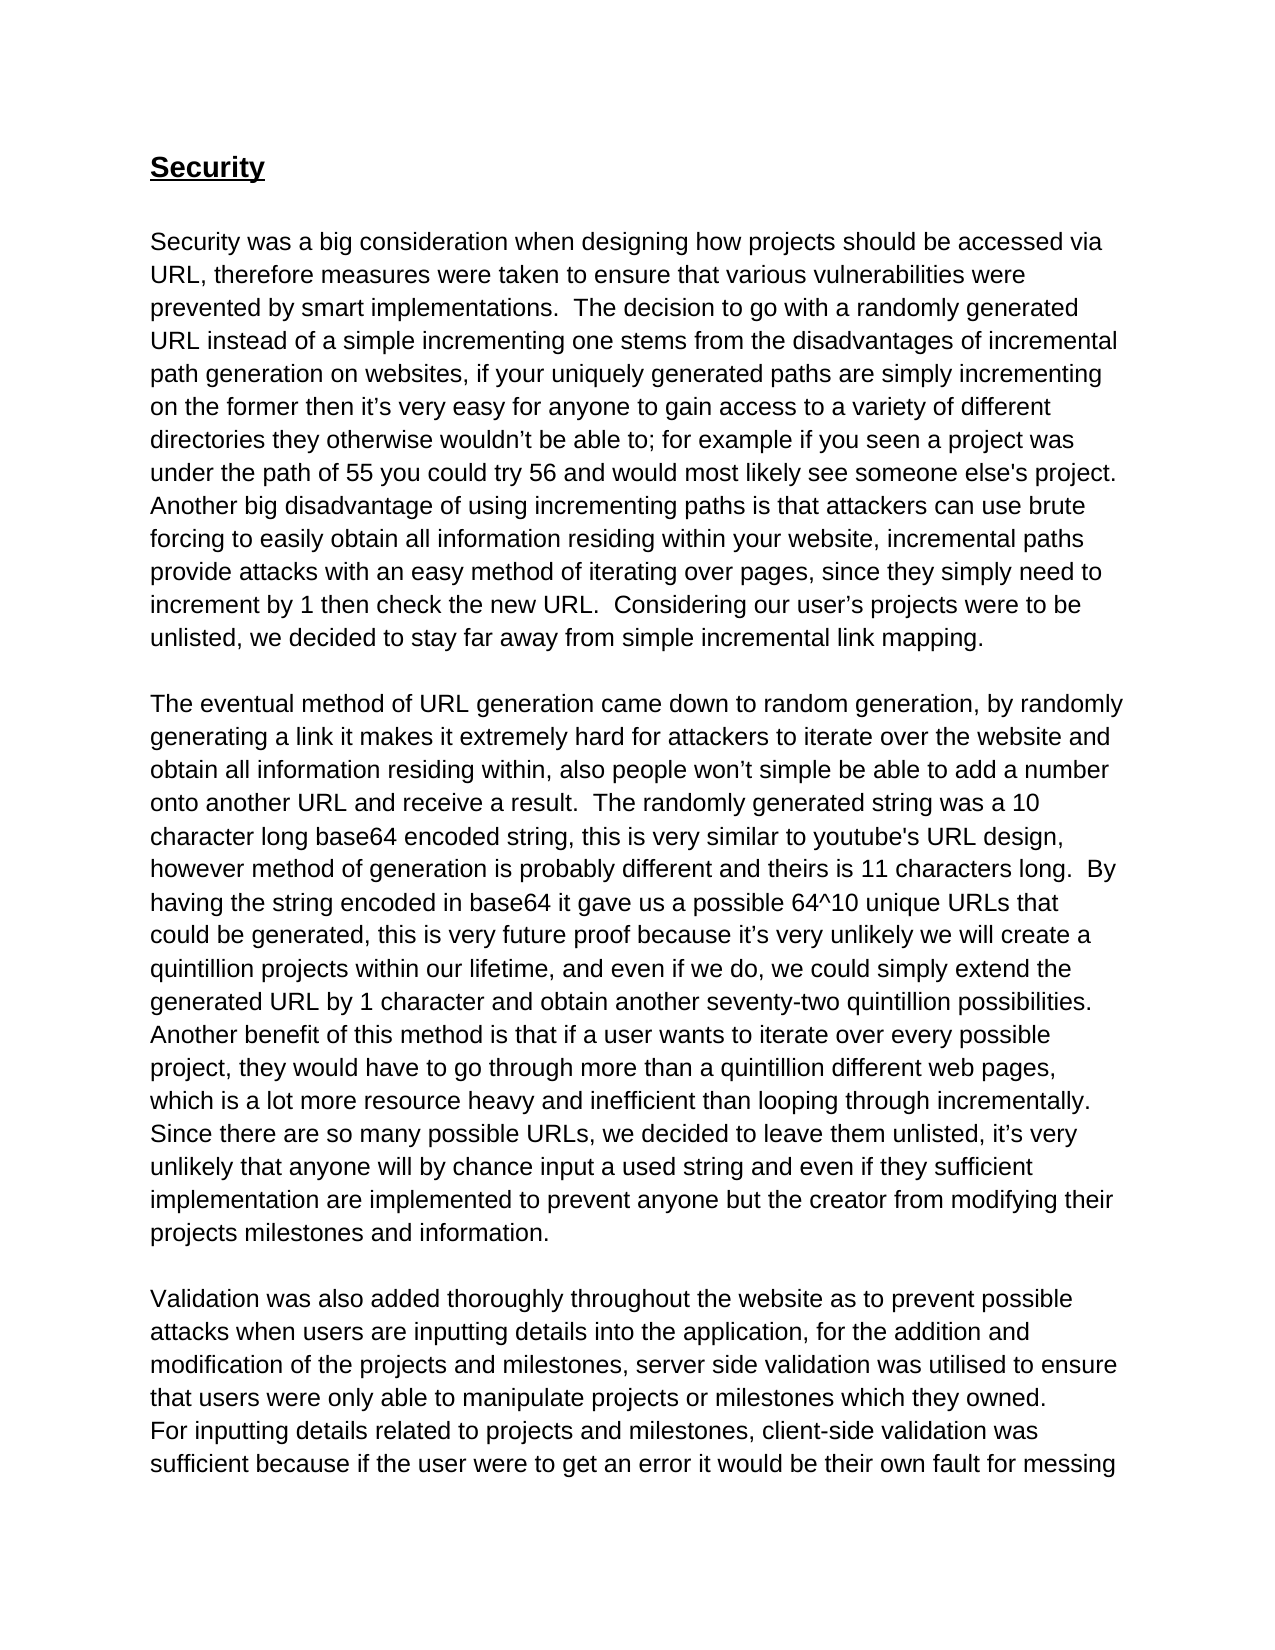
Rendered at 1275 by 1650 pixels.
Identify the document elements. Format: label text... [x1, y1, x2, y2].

text Security [150, 150, 1125, 183]
text The eventual method of URL generation came down to random generation, by randomly generating a link it makes it extremely hard for attackers to iterate over the website and obtain all information residing within, also people won’t simple be able to add a number onto another URL and receive a result. The randomly generated string was a 10 character long base64 encoded string, this is very similar to youtube's URL design, however method of generation is probably different and theirs is 11 characters long. By having the string encoded in base64 it gave us a possible 64^10 unique URLs that could be generated, this is very future proof because it’s very unlikely we will create a quintillion projects within our lifetime, and even if we do, we could simply extend the generated URL by 1 character and obtain another seventy-two quintillion possibilities. Another benefit of this method is that if a user wants to iterate over every possible project, they would have to go through more than a quintillion different web pages, which is a lot more resource heavy and inefficient than looping through incrementally. Since there are so many possible URLs, we decided to leave them unlisted, it’s very unlikely that anyone will by chance input a used string and even if they sufficient implementation are implemented to prevent anyone but the creator from modifying their projects milestones and information. [150, 689, 1125, 1246]
text Validation was also added thoroughly throughout the website as to prevent possible attacks when users are inputting details into the application, for the addition and modification of the projects and milestones, server side validation was utilised to ensure that users were only able to manipulate projects or milestones which they owned. [150, 1284, 1125, 1412]
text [150, 1416, 1125, 1478]
text Security was a big consideration when designing how projects should be accessed via URL, therefore measures were taken to ensure that various vulnerabilities were prevented by smart implementations. The decision to go with a randomly generated URL instead of a simple incrementing one stems from the disadvantages of incremental path generation on websites, if your uniquely generated paths are simply incrementing on the former then it’s very easy for anyone to gain access to a variety of different directories they otherwise wouldn’t be able to; for example if you seen a project was under the path of 55 you could try 56 and would most likely see someone else's project. Another big disadvantage of using incrementing paths is that attackers can use brute forcing to easily obtain all information residing within your website, incremental paths provide attacks with an easy method of iterating over pages, since they simply need to increment by 1 then check the new URL. Considering our user’s projects were to be unlisted, we decided to stay far away from simple incremental link mapping. [150, 227, 1125, 652]
